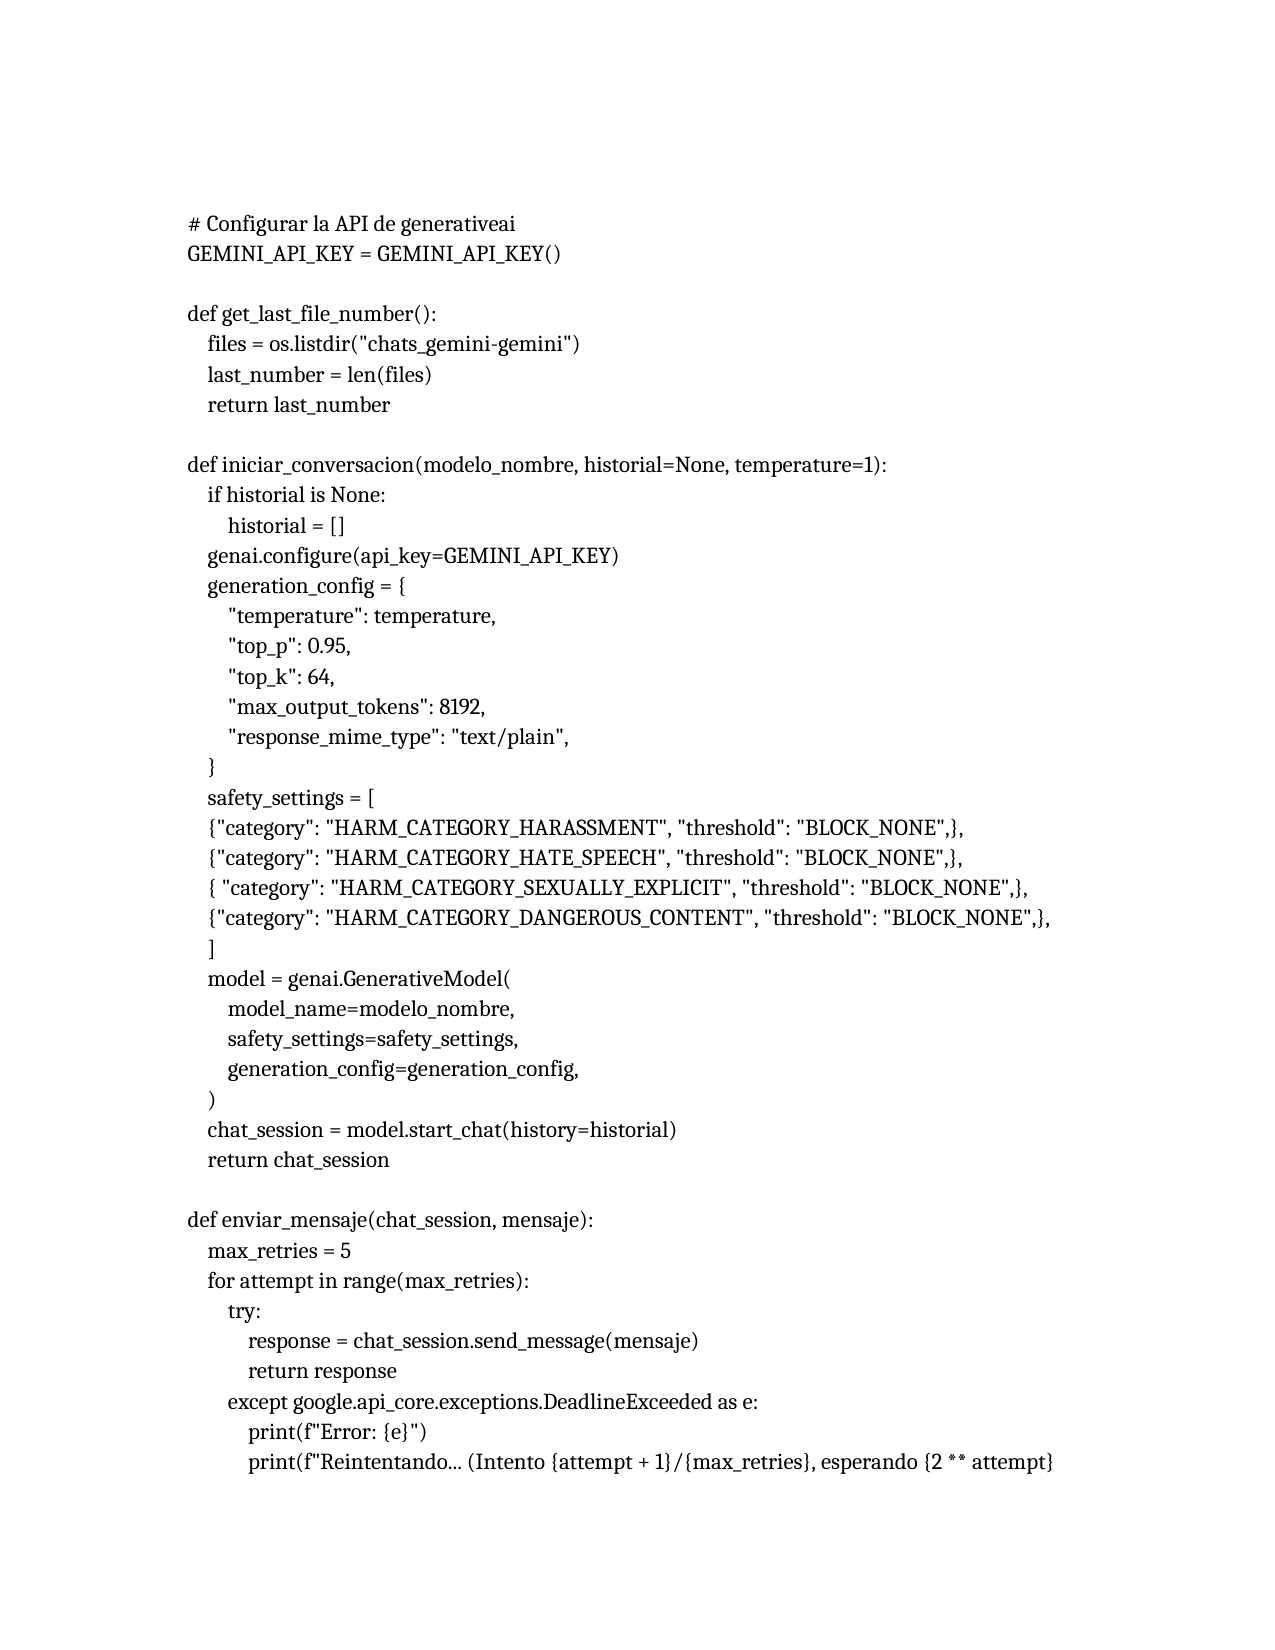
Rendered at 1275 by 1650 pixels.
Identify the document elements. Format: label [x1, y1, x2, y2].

text [187, 150, 1087, 1475]
